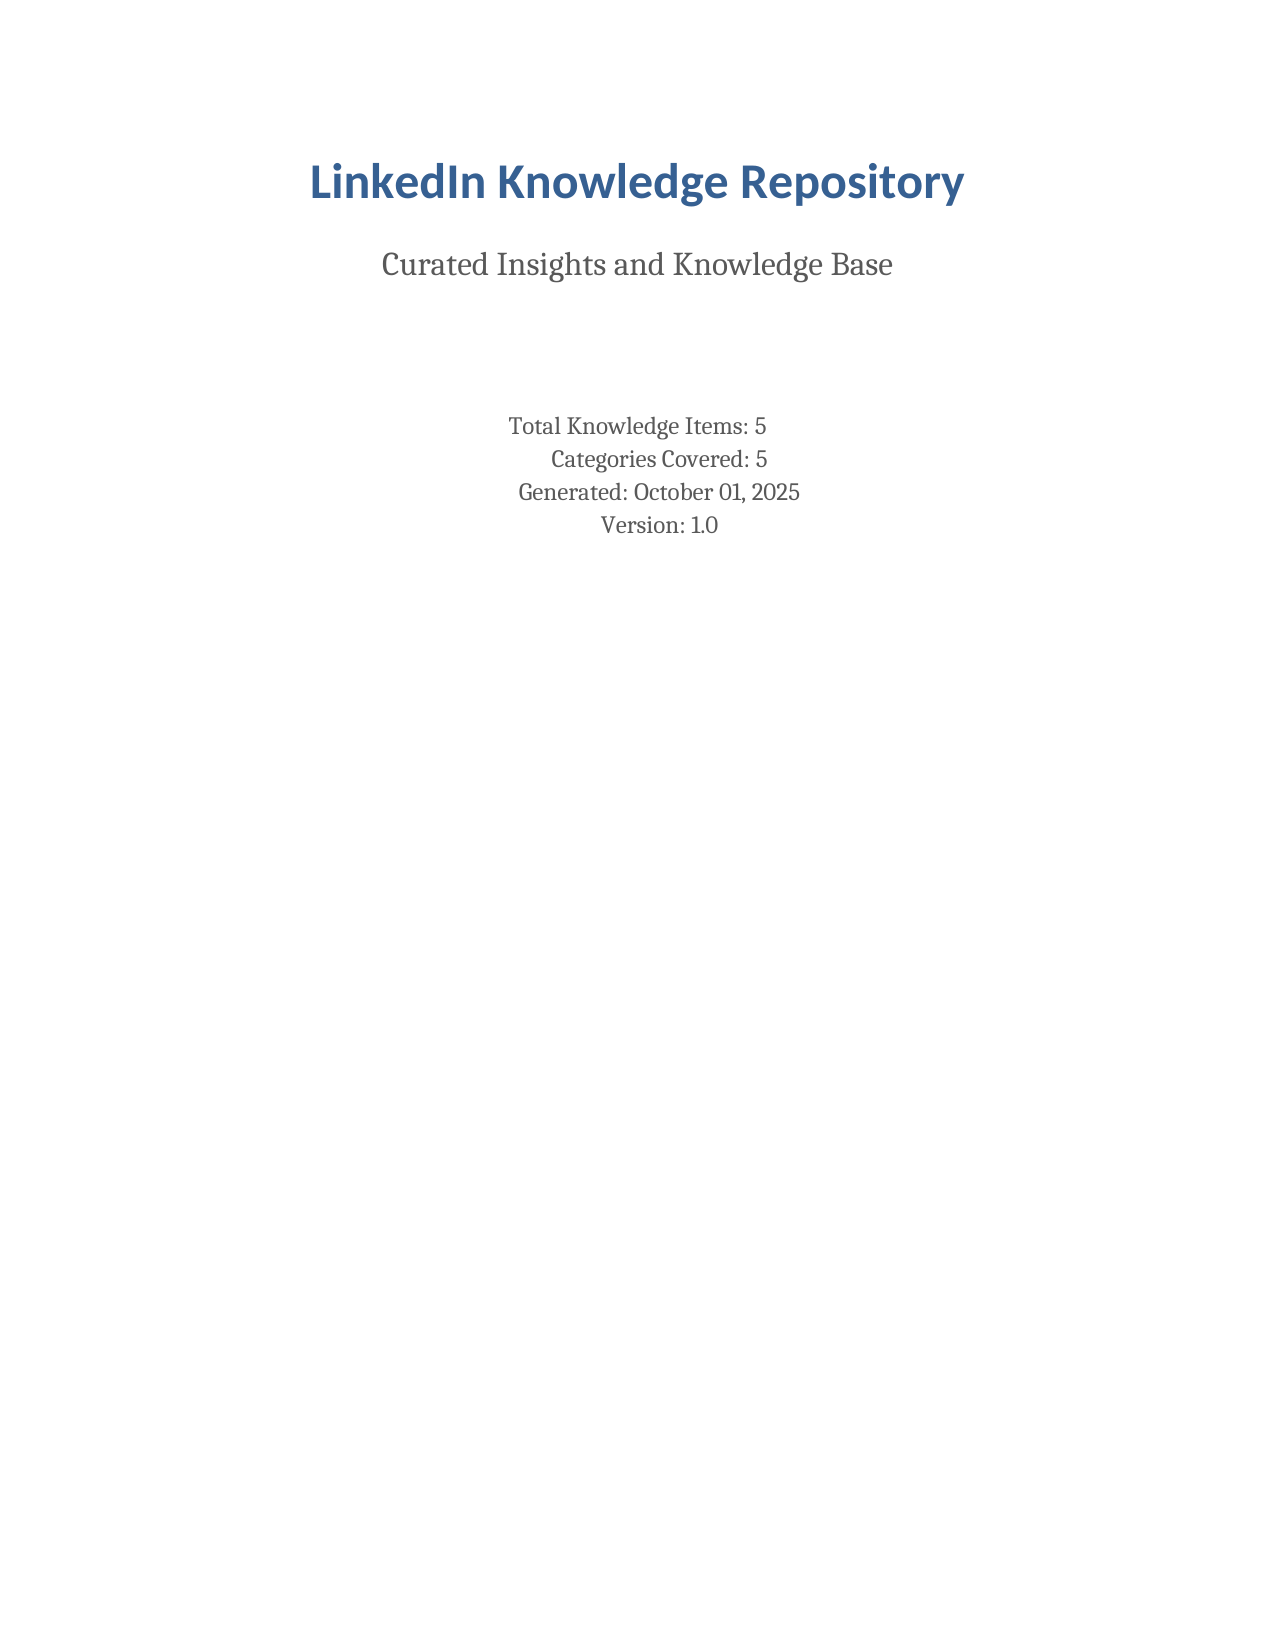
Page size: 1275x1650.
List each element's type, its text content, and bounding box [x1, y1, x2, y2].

text Curated Insights and Knowledge Base [187, 245, 1087, 283]
text Total Knowledge Items: 5 Categories Covered: 5 Generated: October 01, 2025 Version: 1.0 [187, 412, 1087, 540]
title LinkedIn Knowledge Repository [187, 150, 1087, 211]
